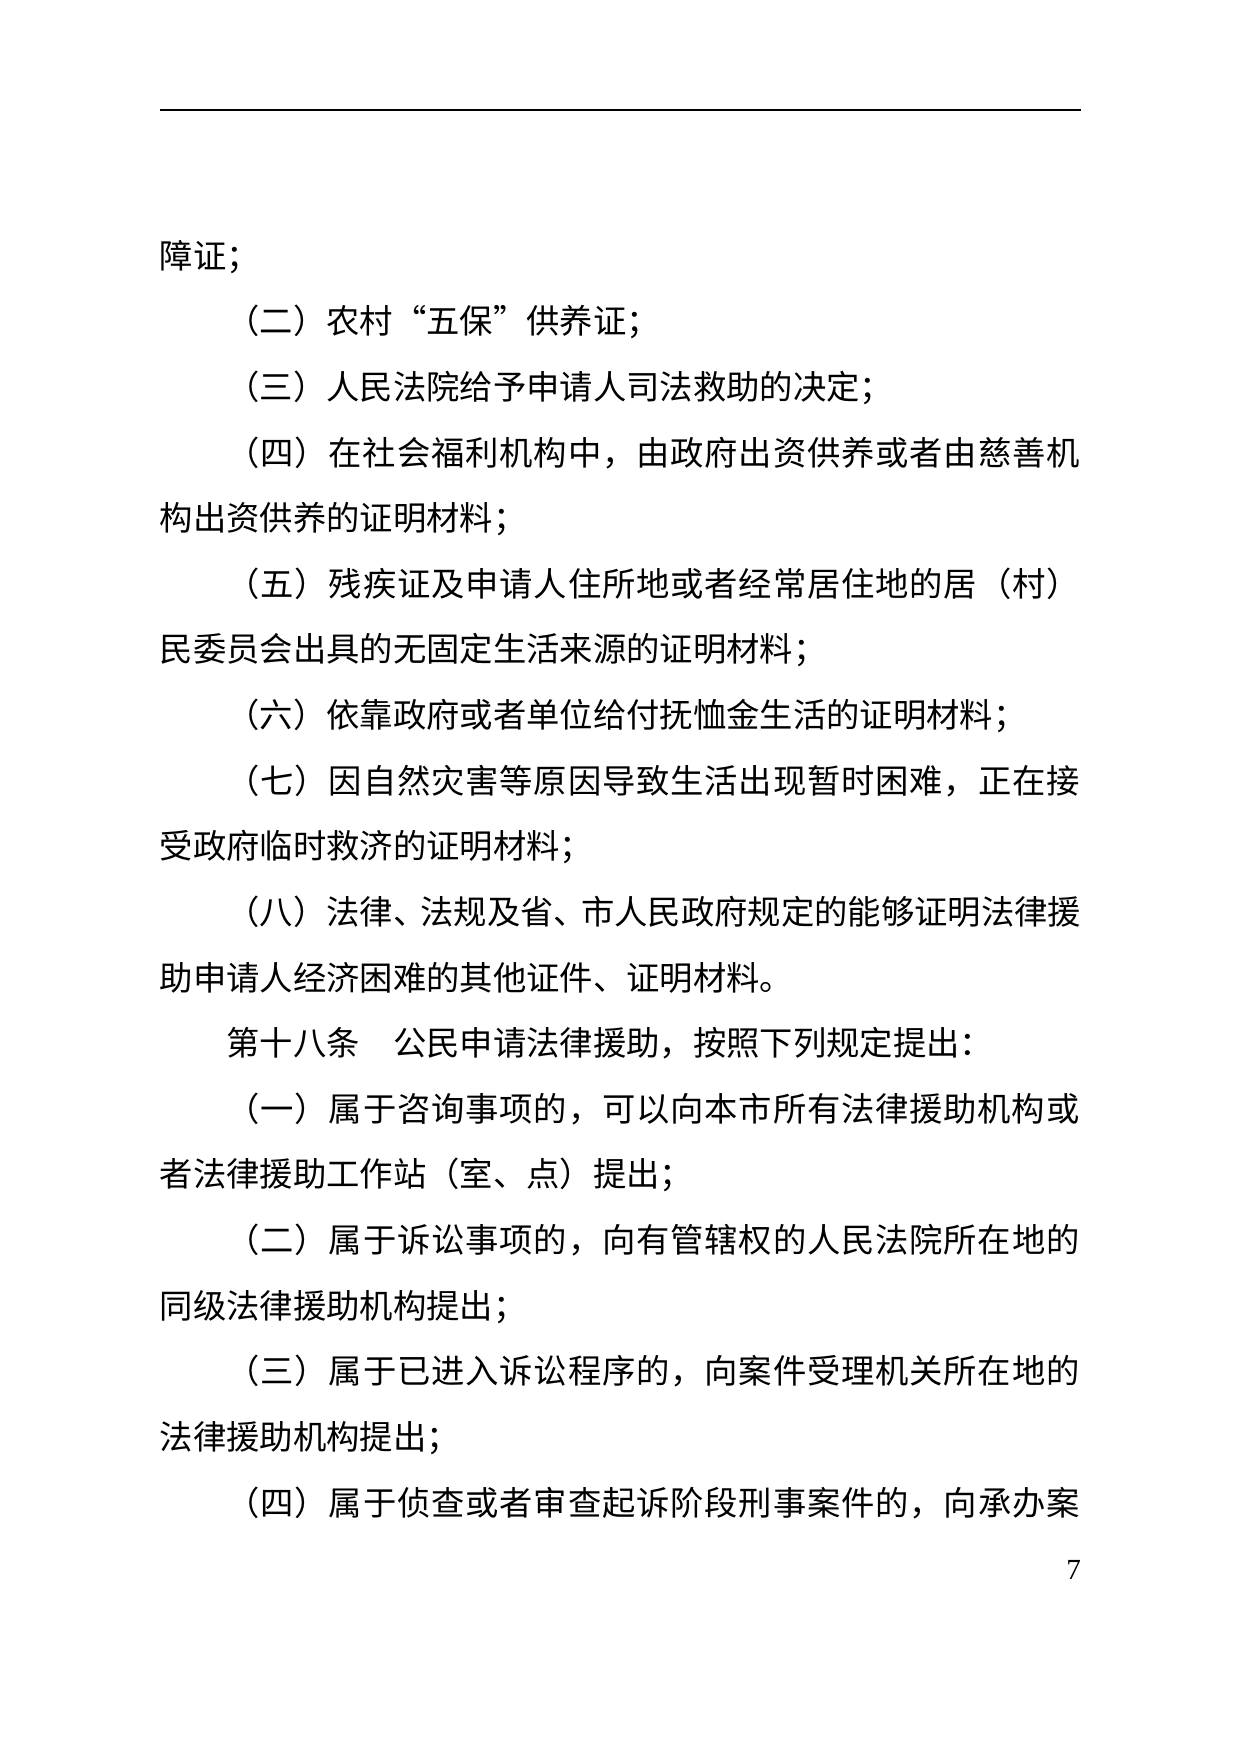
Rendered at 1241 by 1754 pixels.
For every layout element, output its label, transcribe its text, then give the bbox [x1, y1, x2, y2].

text （二）农村“五保”供养证； [159, 483, 1081, 549]
text （二）属于诉讼事项的，向有管辖权的人民法院所在地的同级法律援助机构提出； [159, 1402, 1081, 1533]
text 第十八条 公民申请法律援助，按照下列规定提出： [159, 1205, 1081, 1271]
text （六）依靠政府或者单位给付抚恤金生活的证明材料； [159, 877, 1081, 943]
text 第十七条 申请人持有下列证件、证明材料的，无需提交经济困难证明： [159, 221, 1081, 352]
text （四）在社会福利机构中，由政府出资供养或者由慈善机构出资供养的证明材料； [159, 614, 1081, 746]
text （一）城市居民最低生活保障证或者农村居民最低生活保障证； [159, 352, 1081, 483]
text （八）法律、法规及省、市人民政府规定的能够证明法律援助申请人经济困难的其他证件、证明材料。 [159, 1074, 1081, 1205]
text （三）人民法院给予申请人司法救助的决定； [159, 549, 1081, 614]
text （五）残疾证及申请人住所地或者经常居住地的居（村）民委员会出具的无固定生活来源的证明材料； [159, 746, 1081, 877]
text （七）因自然灾害等原因导致生活出现暂时困难，正在接受政府临时救济的证明材料； [159, 943, 1081, 1074]
text （一）属于咨询事项的，可以向本市所有法律援助机构或者法律援助工作站（室、点）提出； [159, 1271, 1081, 1402]
